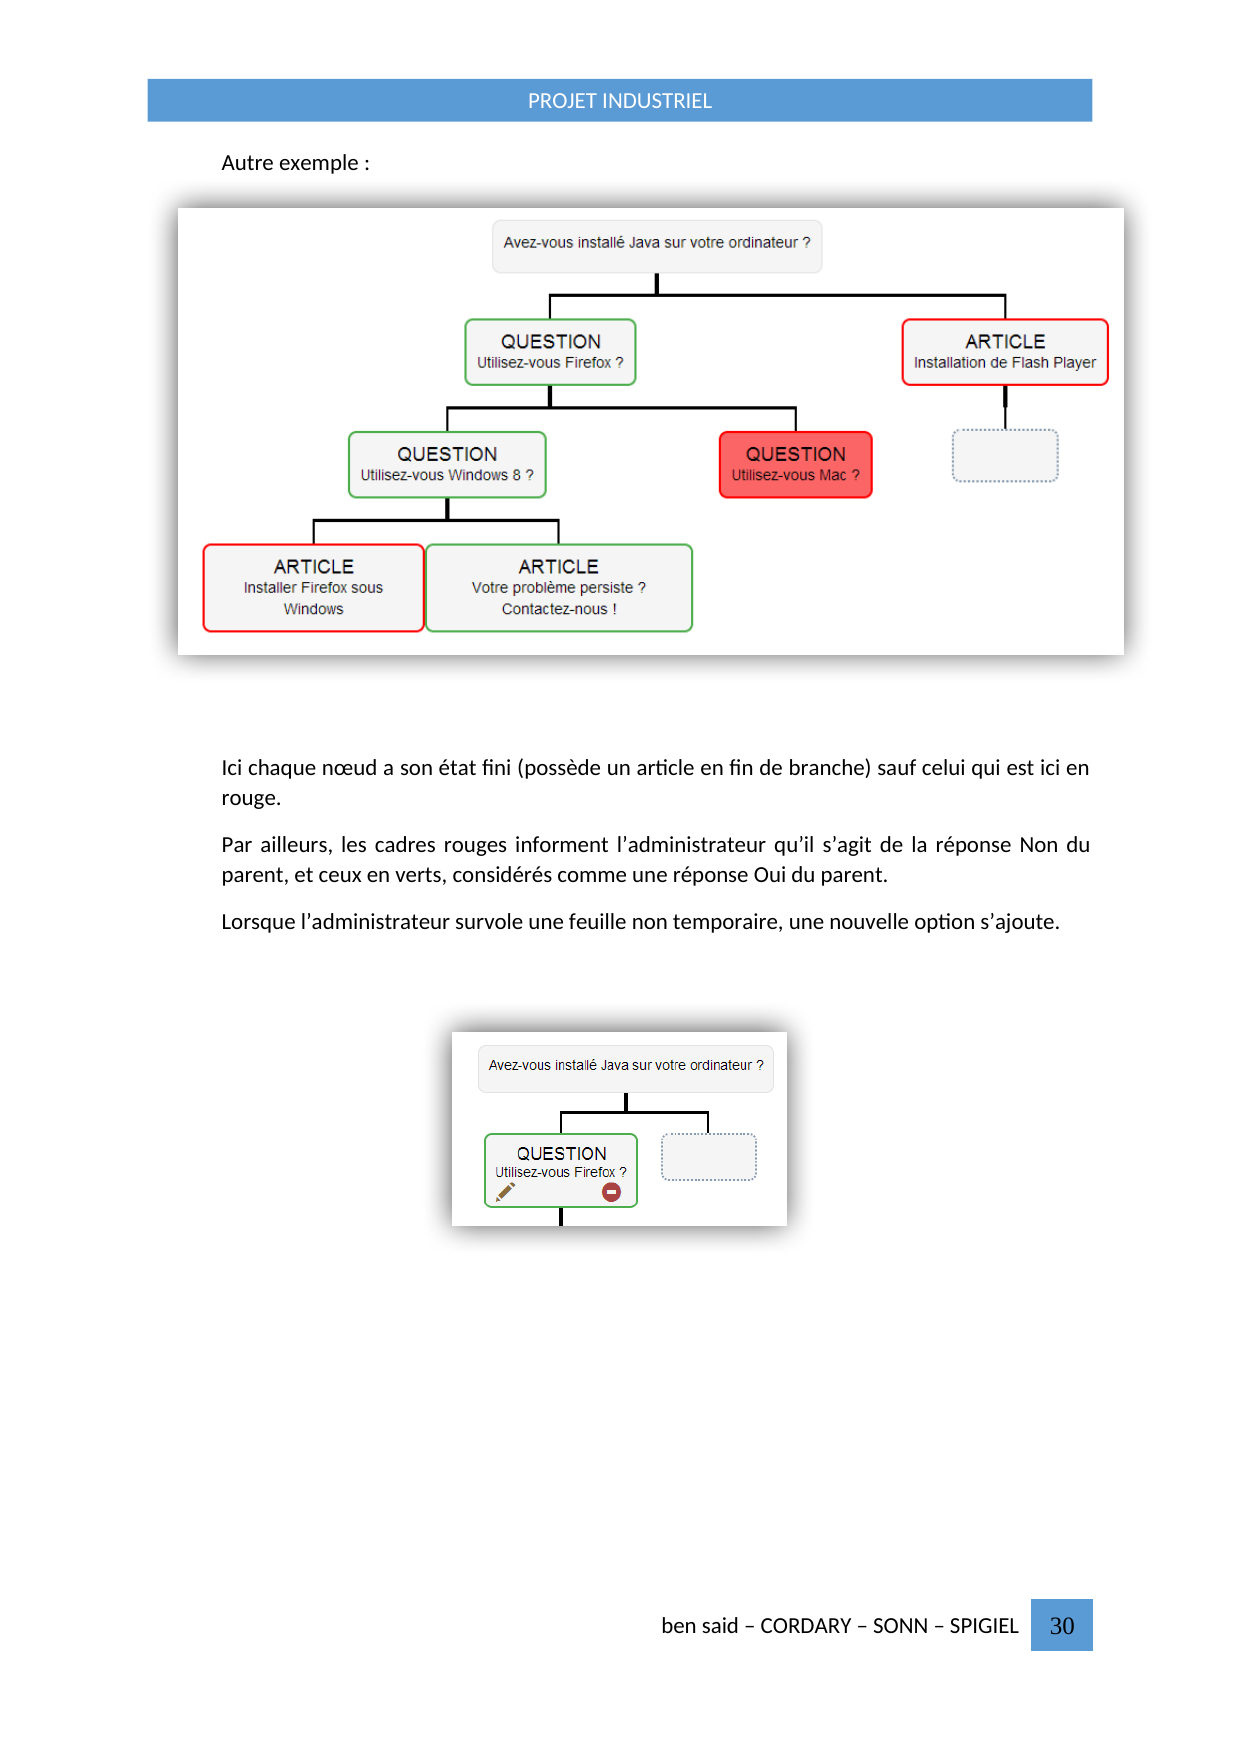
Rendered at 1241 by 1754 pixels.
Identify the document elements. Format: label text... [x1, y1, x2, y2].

text Par ailleurs, les cadres rouges informent l’administrateur qu’il s’agit de la réponse Non du parent, et ceux en verts, considérés comme une réponse Oui du parent. [221, 830, 1093, 888]
picture [178, 208, 1124, 655]
picture [452, 1032, 787, 1226]
text Ici chaque nœud a son état fini (possède un article en fin de branche) sauf celui qui est ici en rouge. [221, 753, 1093, 811]
text Lorsque l’administrateur survole une feuille non temporaire, une nouvelle option s’ajoute. [221, 907, 1093, 935]
